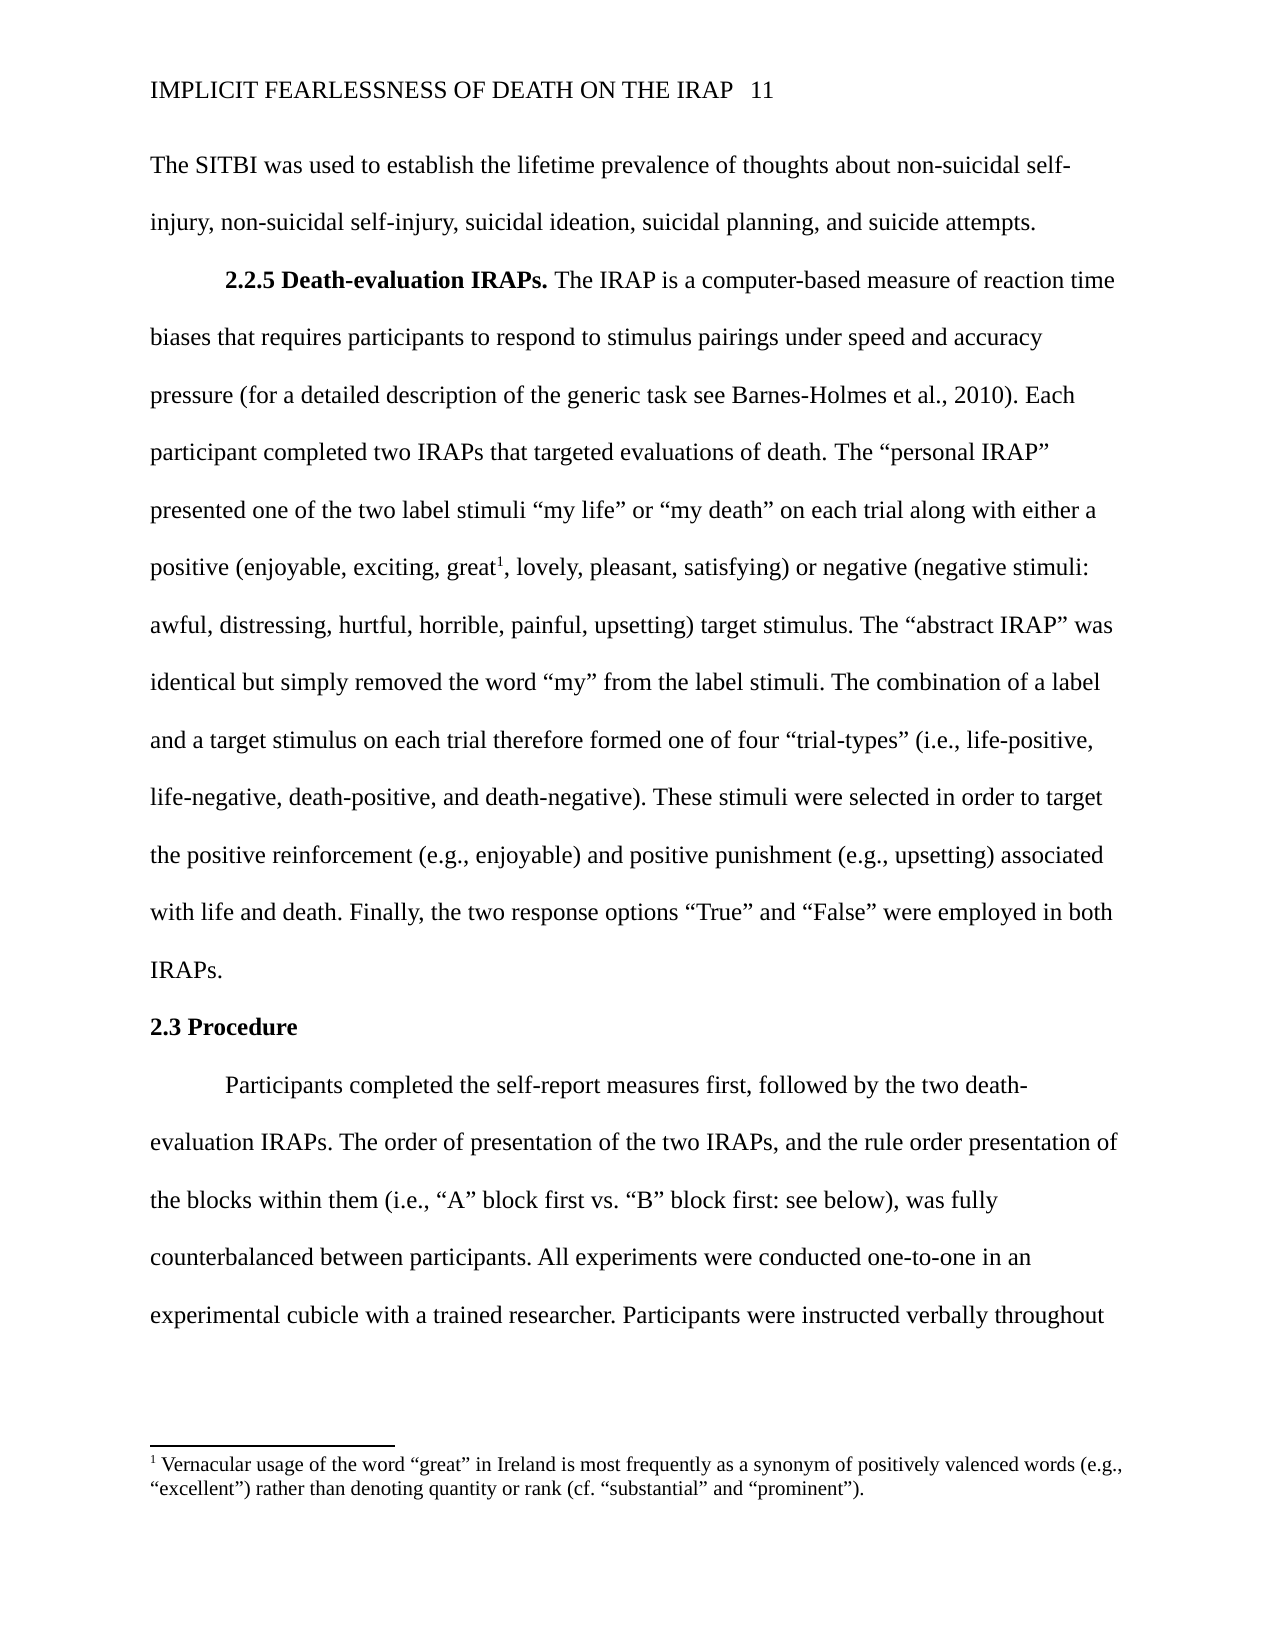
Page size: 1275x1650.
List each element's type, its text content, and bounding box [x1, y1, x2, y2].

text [150, 150, 1125, 236]
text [150, 1070, 1125, 1329]
subtitle 2.3 Procedure [150, 1012, 1125, 1041]
text 2.2.5 Death-evaluation IRAPs. The IRAP is a computer-based measure of reaction time biases that requires participants to respond to stimulus pairings under speed and accuracy pressure (for a detailed description of the generic task see Barnes-Holmes et al., 2010). Each participant completed two IRAPs that targeted evaluations of death. The “personal IRAP” presented one of the two label stimuli “my life” or “my death” on each trial along with either a positive (enjoyable, exciting, great, lovely, pleasant, satisfying) or negative (negative stimuli: awful, distressing, hurtful, horrible, painful, upsetting) target stimulus. The “abstract IRAP” was identical but simply removed the word “my” from the label stimuli. The combination of a label and a target stimulus on each trial therefore formed one of four “trial-types” (i.e., life-positive, life-negative, death-positive, and death-negative). These stimuli were selected in order to target the positive reinforcement (e.g., enjoyable) and positive punishment (e.g., upsetting) associated with life and death. Finally, the two response options “True” and “False” were employed in both IRAPs. [150, 265, 1125, 984]
